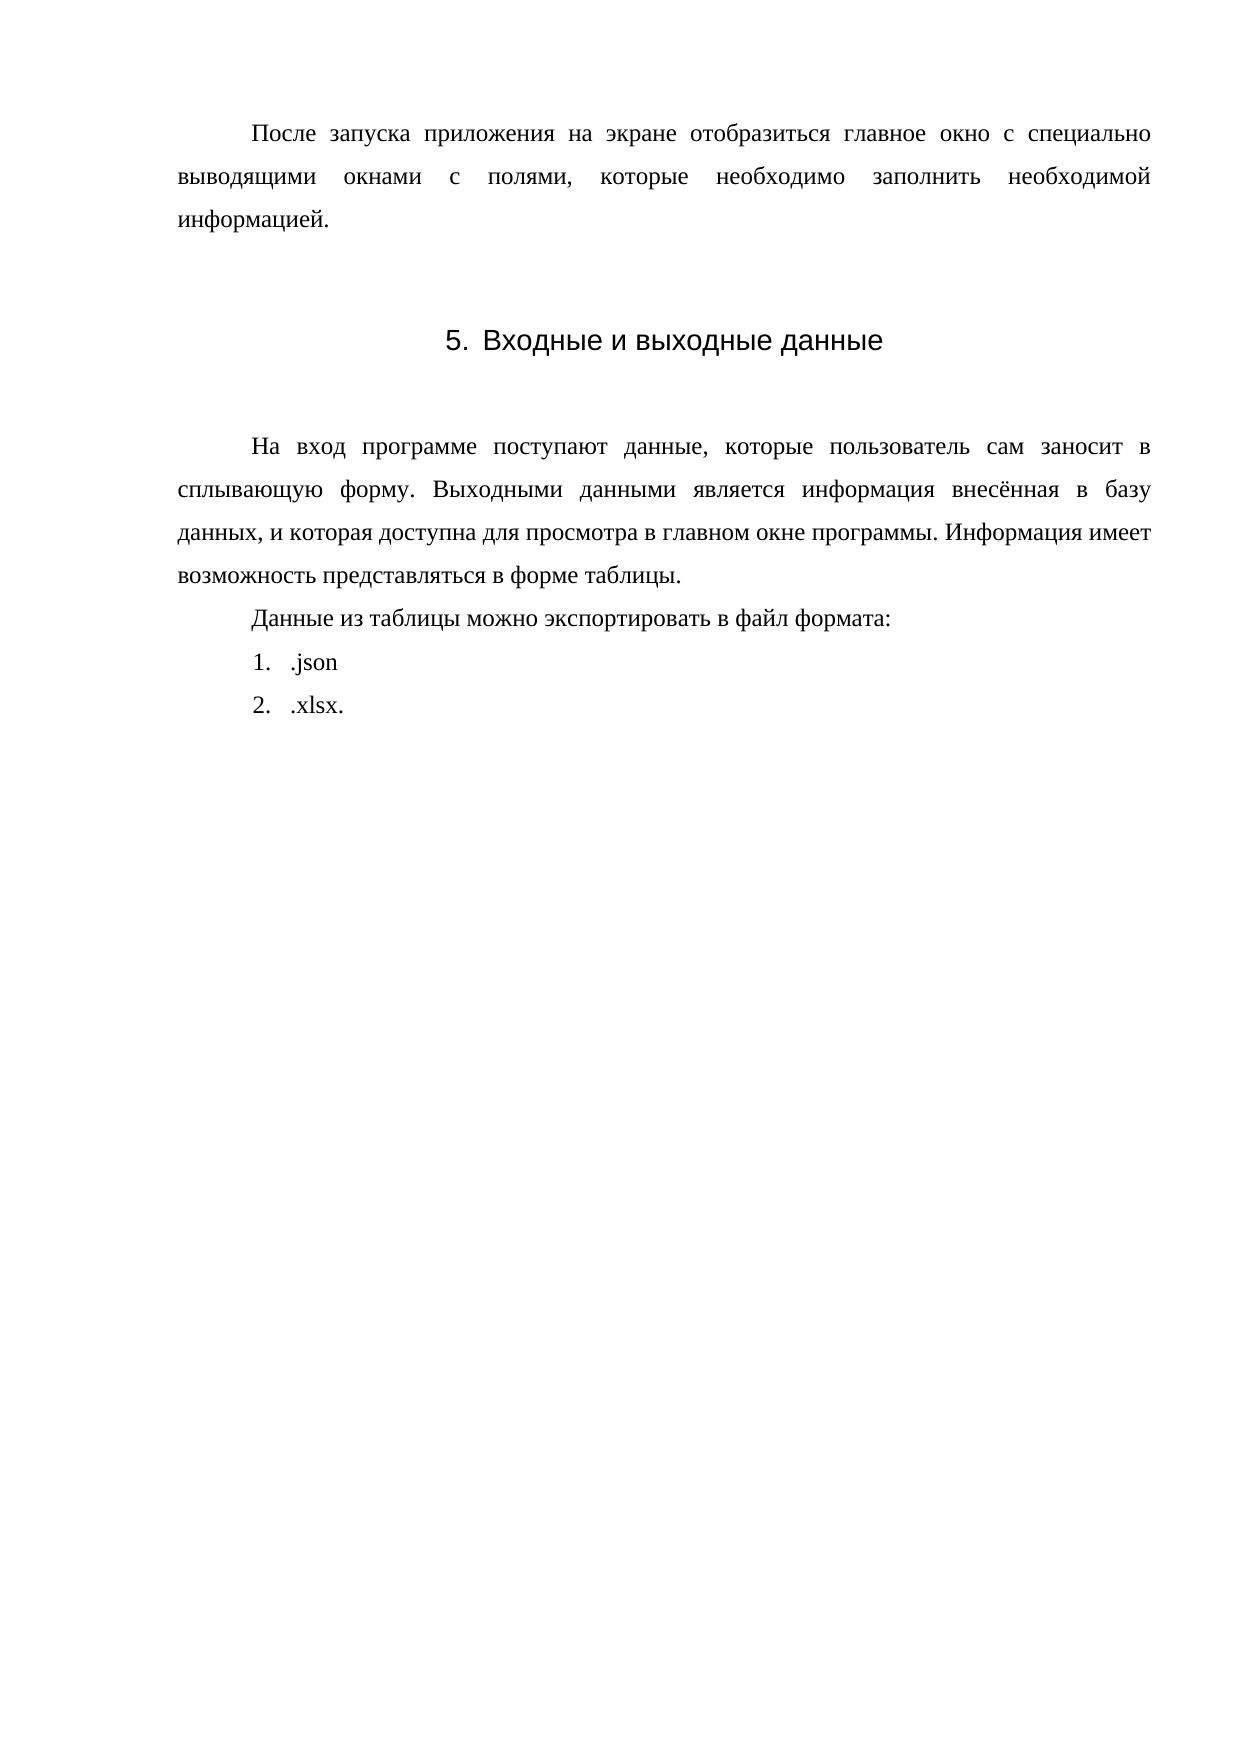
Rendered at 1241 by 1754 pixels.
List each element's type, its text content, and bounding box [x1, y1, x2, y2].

subtitle Входные и выходные данные [177, 322, 1152, 356]
text После запуска приложения на экране отобразиться главное окно с специально выводящими окнами с полями, которые необходимо заполнить необходимой информацией. [177, 118, 1152, 233]
text На вход программе поступают данные, которые пользователь сам заносит в сплывающую форму. Выходными данными является информация внесённая в базу данных, и которая доступна для просмотра в главном окне программы. Информация имеет возможность представляться в форме таблицы. [177, 431, 1152, 589]
list .xlsx. [252, 690, 1152, 718]
list .json [252, 647, 1152, 675]
text Данные из таблицы можно экспортировать в файл формата: [177, 603, 1152, 632]
